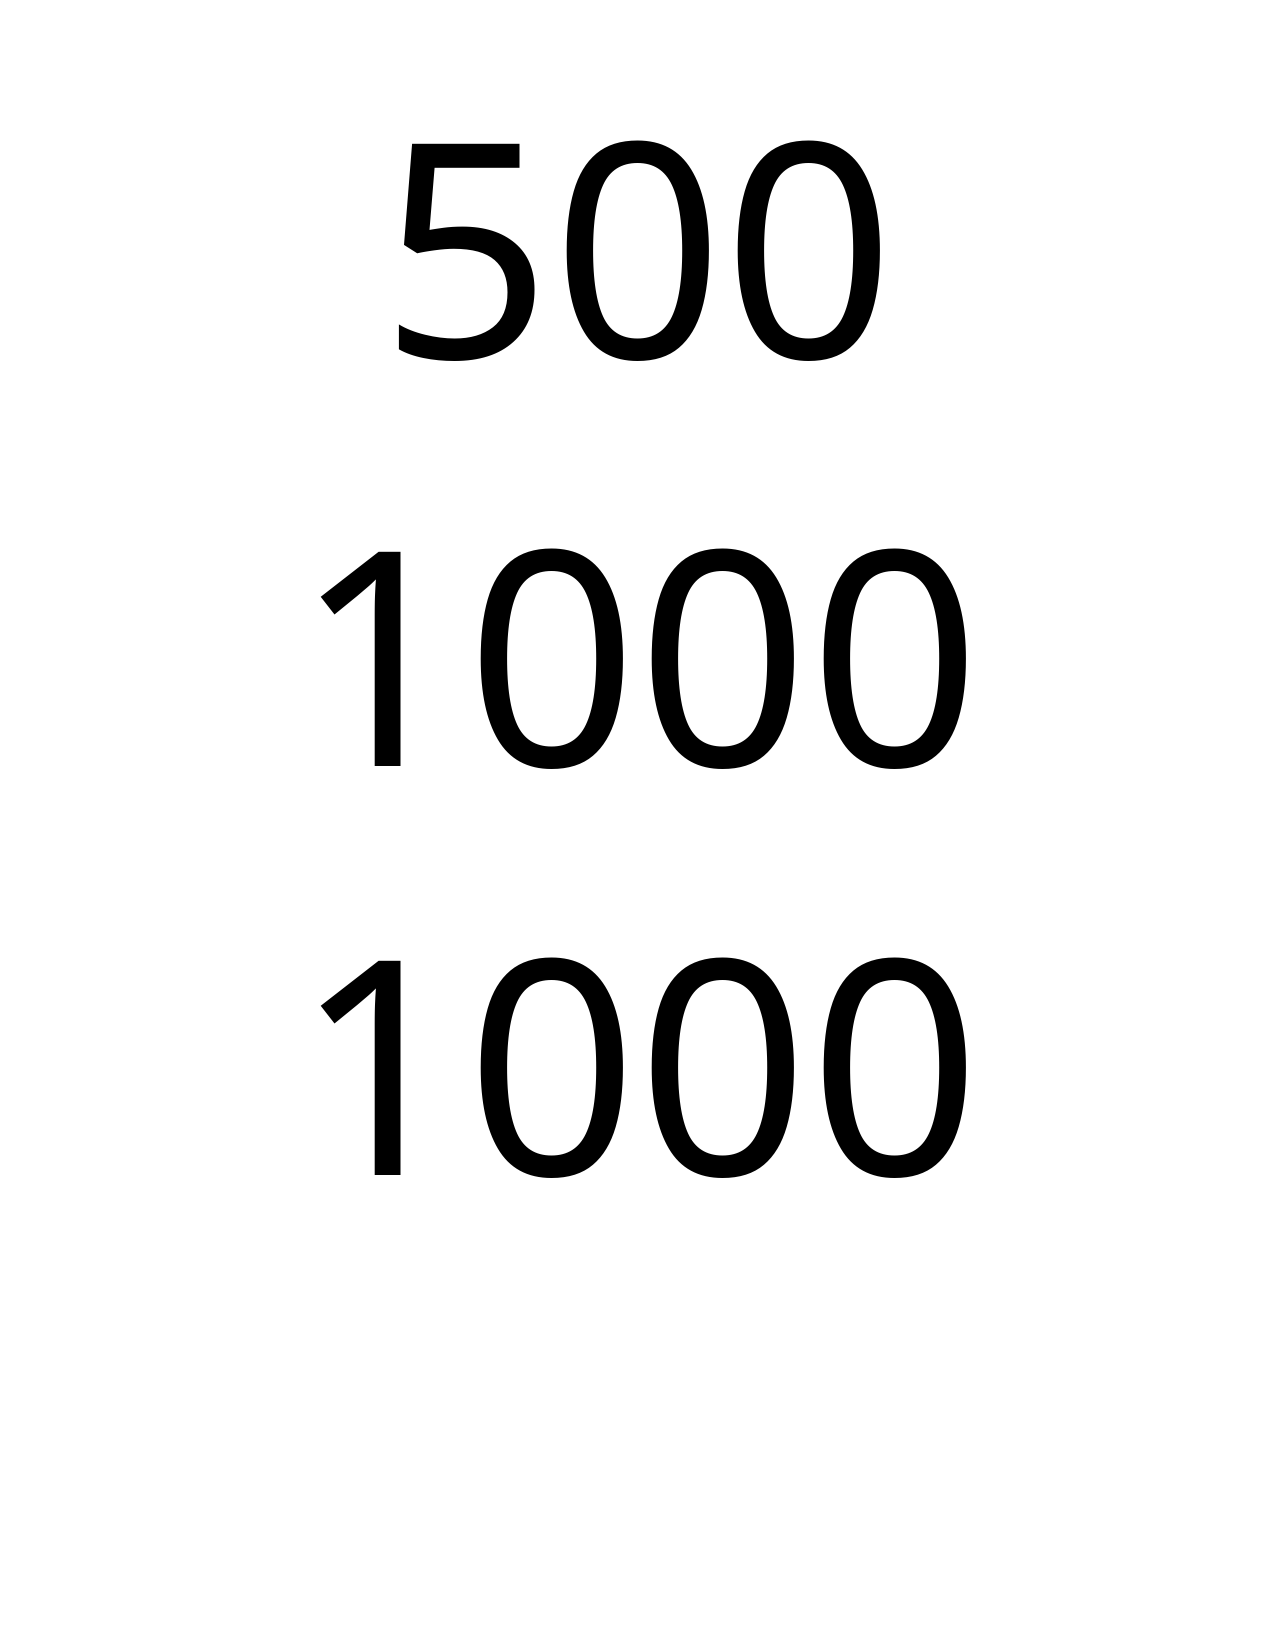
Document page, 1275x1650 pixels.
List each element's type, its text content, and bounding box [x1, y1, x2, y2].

text 1000 [37, 446, 1237, 855]
text 1000 [37, 855, 1237, 1263]
text 500 [37, 37, 1237, 446]
